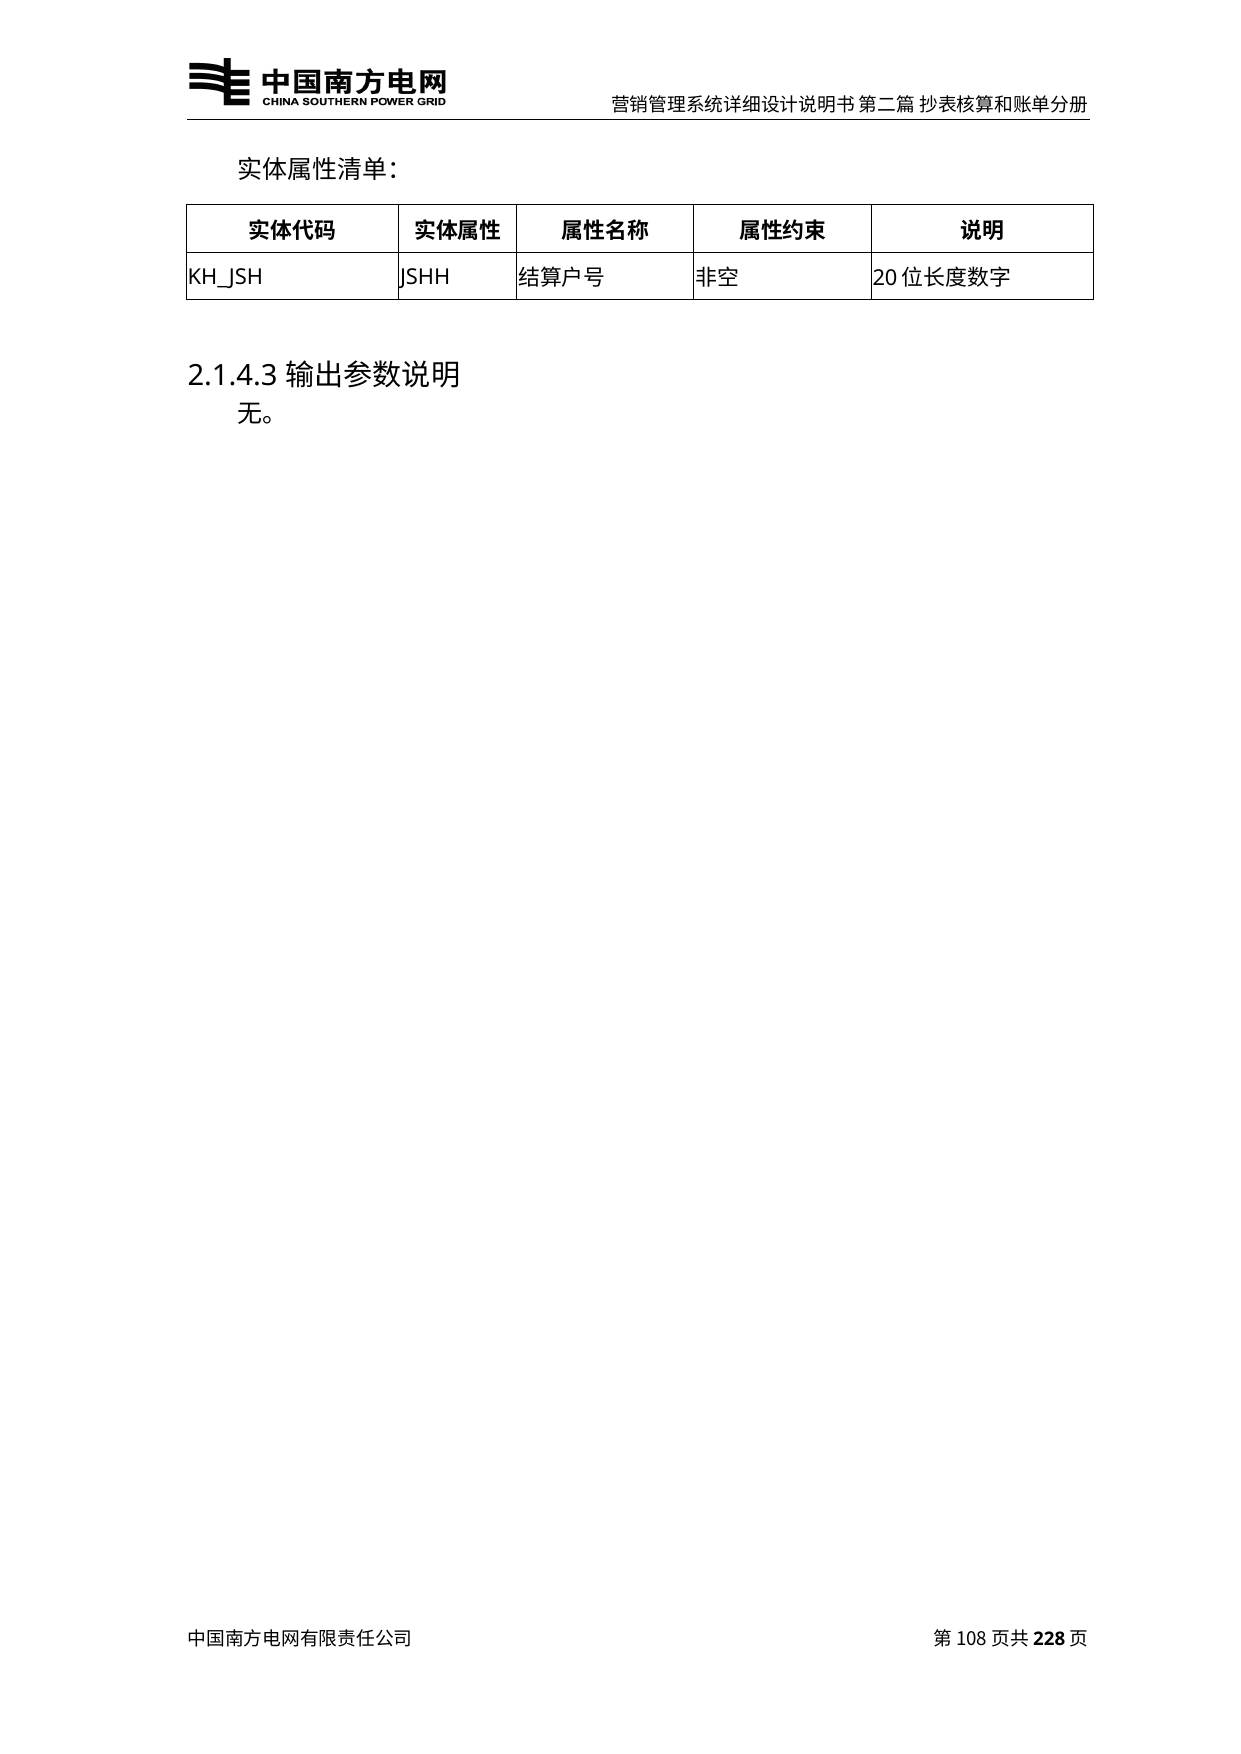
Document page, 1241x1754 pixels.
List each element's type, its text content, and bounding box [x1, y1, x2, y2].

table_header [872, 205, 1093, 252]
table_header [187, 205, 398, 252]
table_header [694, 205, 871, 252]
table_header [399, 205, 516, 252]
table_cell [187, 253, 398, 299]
text 无。 [187, 393, 1090, 430]
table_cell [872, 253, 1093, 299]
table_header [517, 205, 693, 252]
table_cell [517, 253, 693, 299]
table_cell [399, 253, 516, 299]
picture [187, 58, 474, 112]
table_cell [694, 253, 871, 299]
subtitle 输出参数说明 [187, 351, 1090, 393]
text 实体属性清单： [187, 150, 1090, 186]
